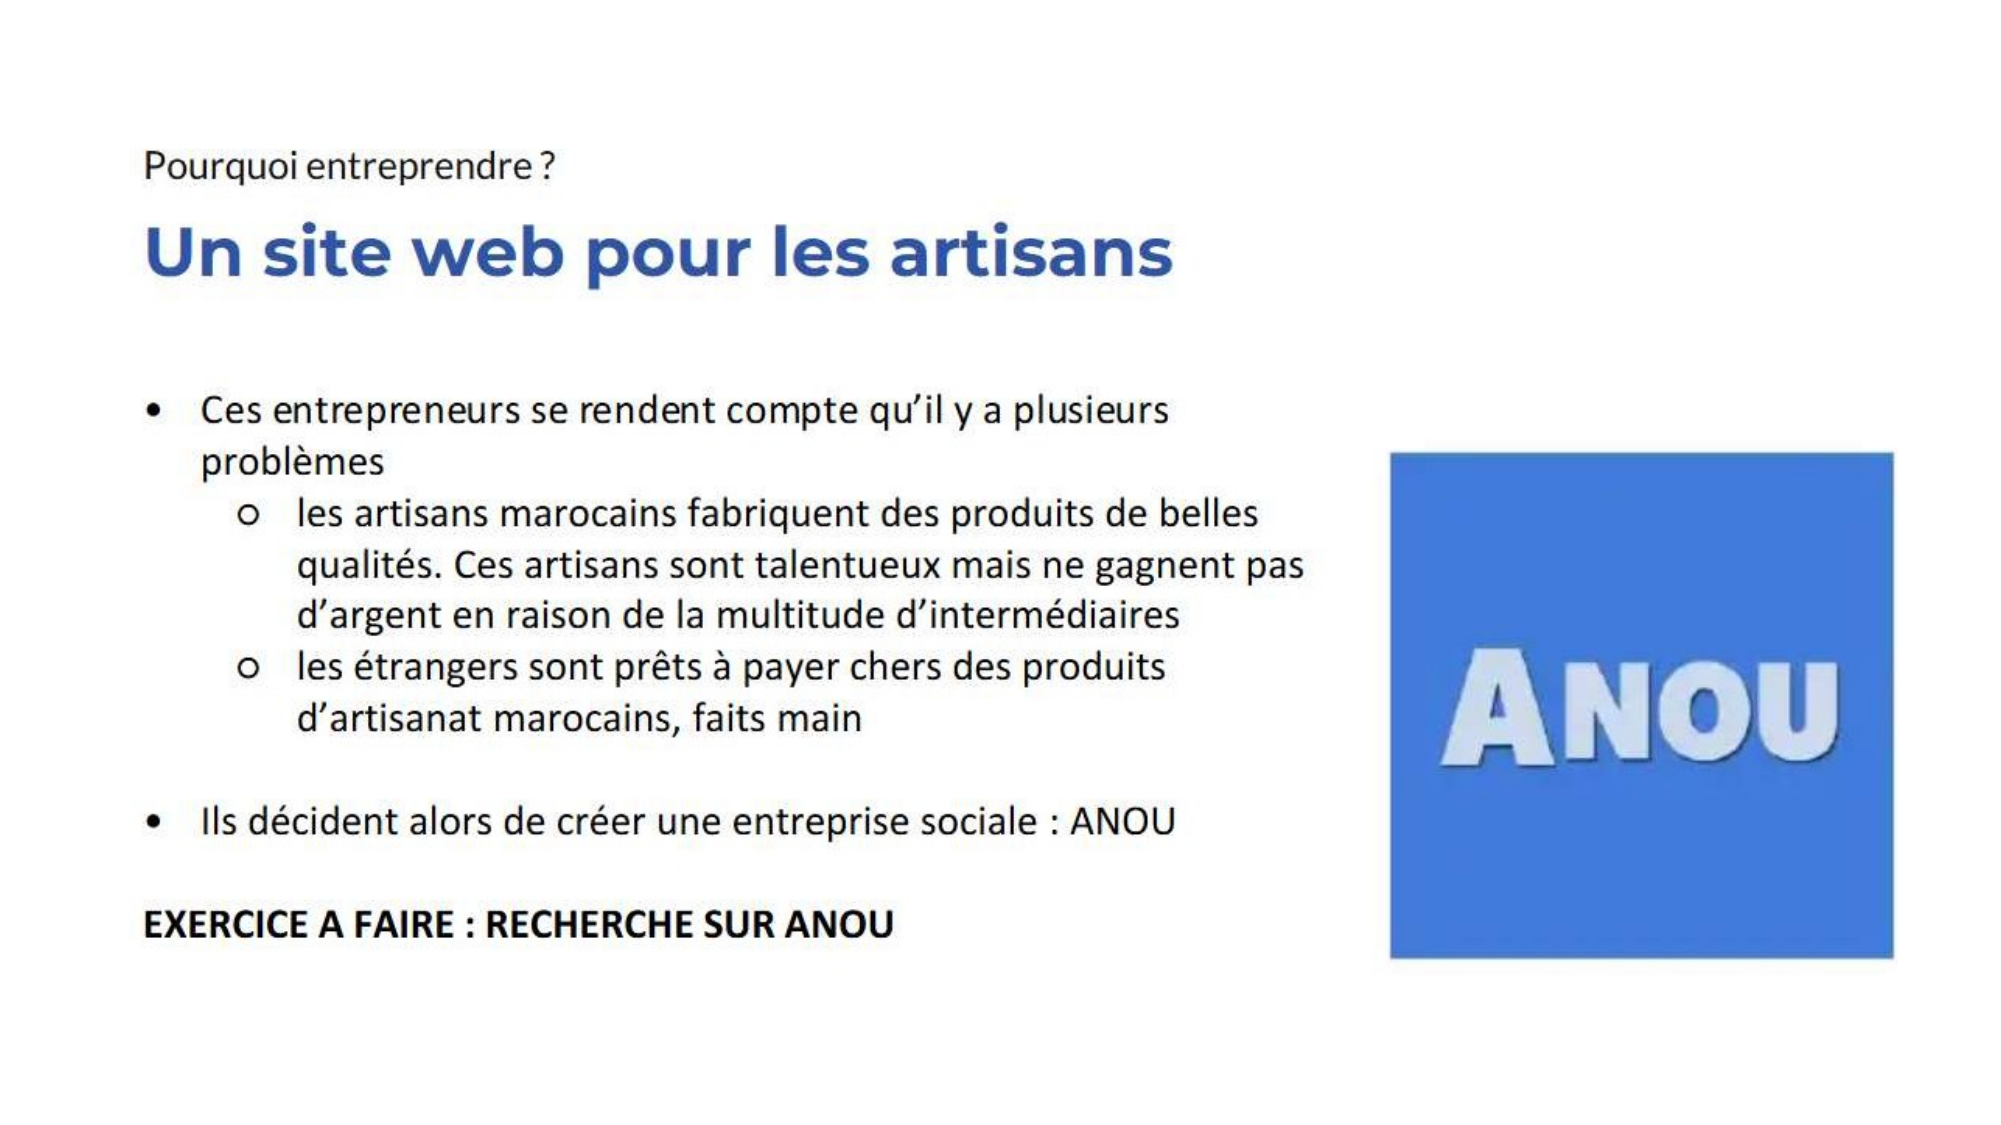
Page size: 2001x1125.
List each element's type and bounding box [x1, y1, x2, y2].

picture [129, 148, 1899, 977]
